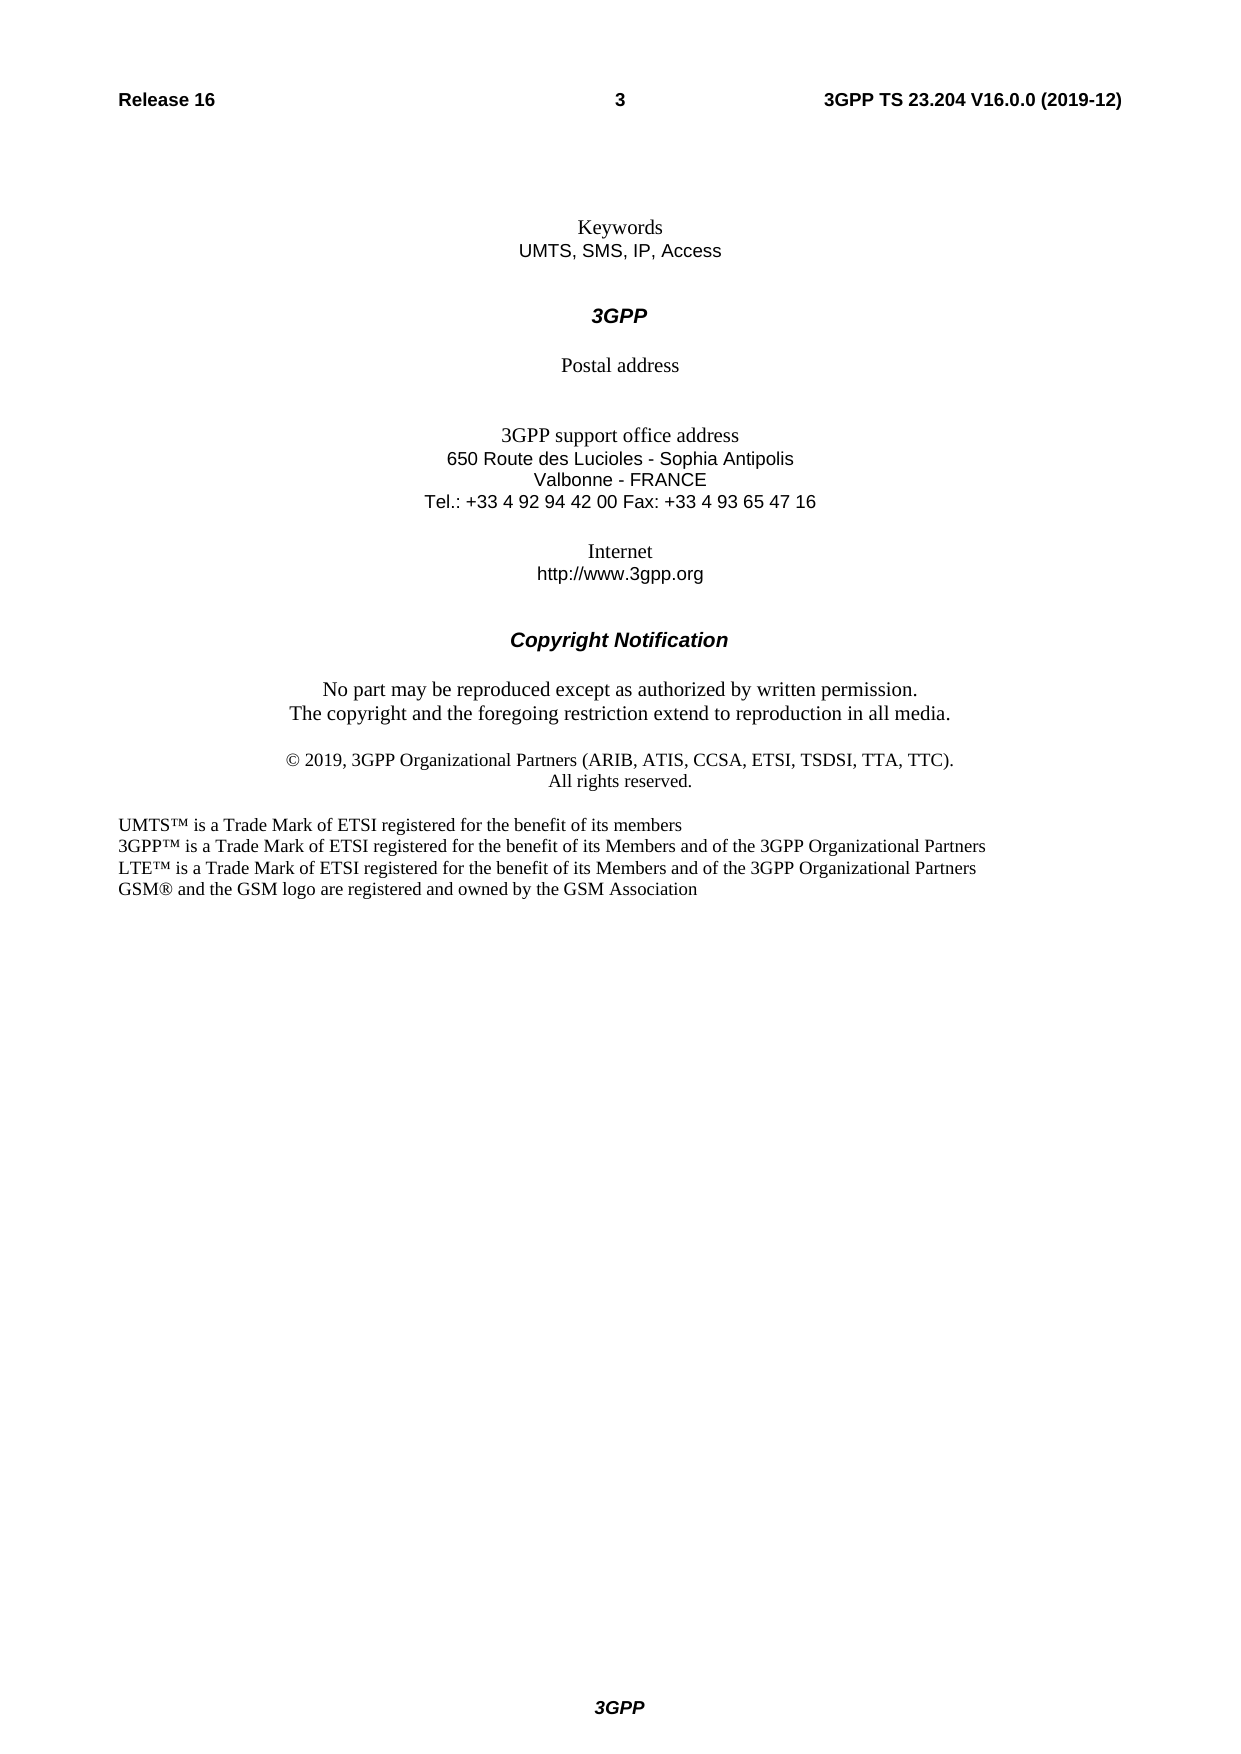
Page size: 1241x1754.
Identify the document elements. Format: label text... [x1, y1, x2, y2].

text 3GPP™ is a Trade Mark of ETSI registered for the benefit of its Members and of the 3GPP Organizational Partners LTE™ is a Trade Mark of ETSI registered for the benefit of its Members and of the 3GPP Organizational Partners [118, 835, 1122, 878]
text 3GPP support office address [413, 423, 827, 447]
text Keywords [413, 215, 827, 239]
text Internet [413, 539, 827, 563]
text http://www.3gpp.org [413, 563, 827, 585]
text Postal address [413, 353, 827, 377]
text Tel.: +33 4 92 94 42 00 Fax: +33 4 93 65 47 16 [413, 491, 827, 512]
text UMTS, SMS, IP, Access [413, 239, 827, 261]
text GSM® and the GSM logo are registered and owned by the GSM Association [118, 878, 1122, 900]
text UMTS™ is a Trade Mark of ETSI registered for the benefit of its members [118, 813, 1122, 835]
text No part may be reproduced except as authorized by written permission. The copyright and the foregoing restriction extend to reproduction in all media. [118, 677, 1122, 725]
text All rights reserved. [118, 770, 1122, 792]
text © 2019, 3GPP Organizational Partners (ARIB, ATIS, CCSA, ETSI, TSDSI, TTA, TTC). [118, 749, 1122, 770]
text 3GPP [413, 304, 827, 328]
text 650 Route des Lucioles - Sophia Antipolis [413, 447, 827, 469]
text Copyright Notification [118, 628, 1122, 652]
text Valbonne - FRANCE [413, 469, 827, 491]
